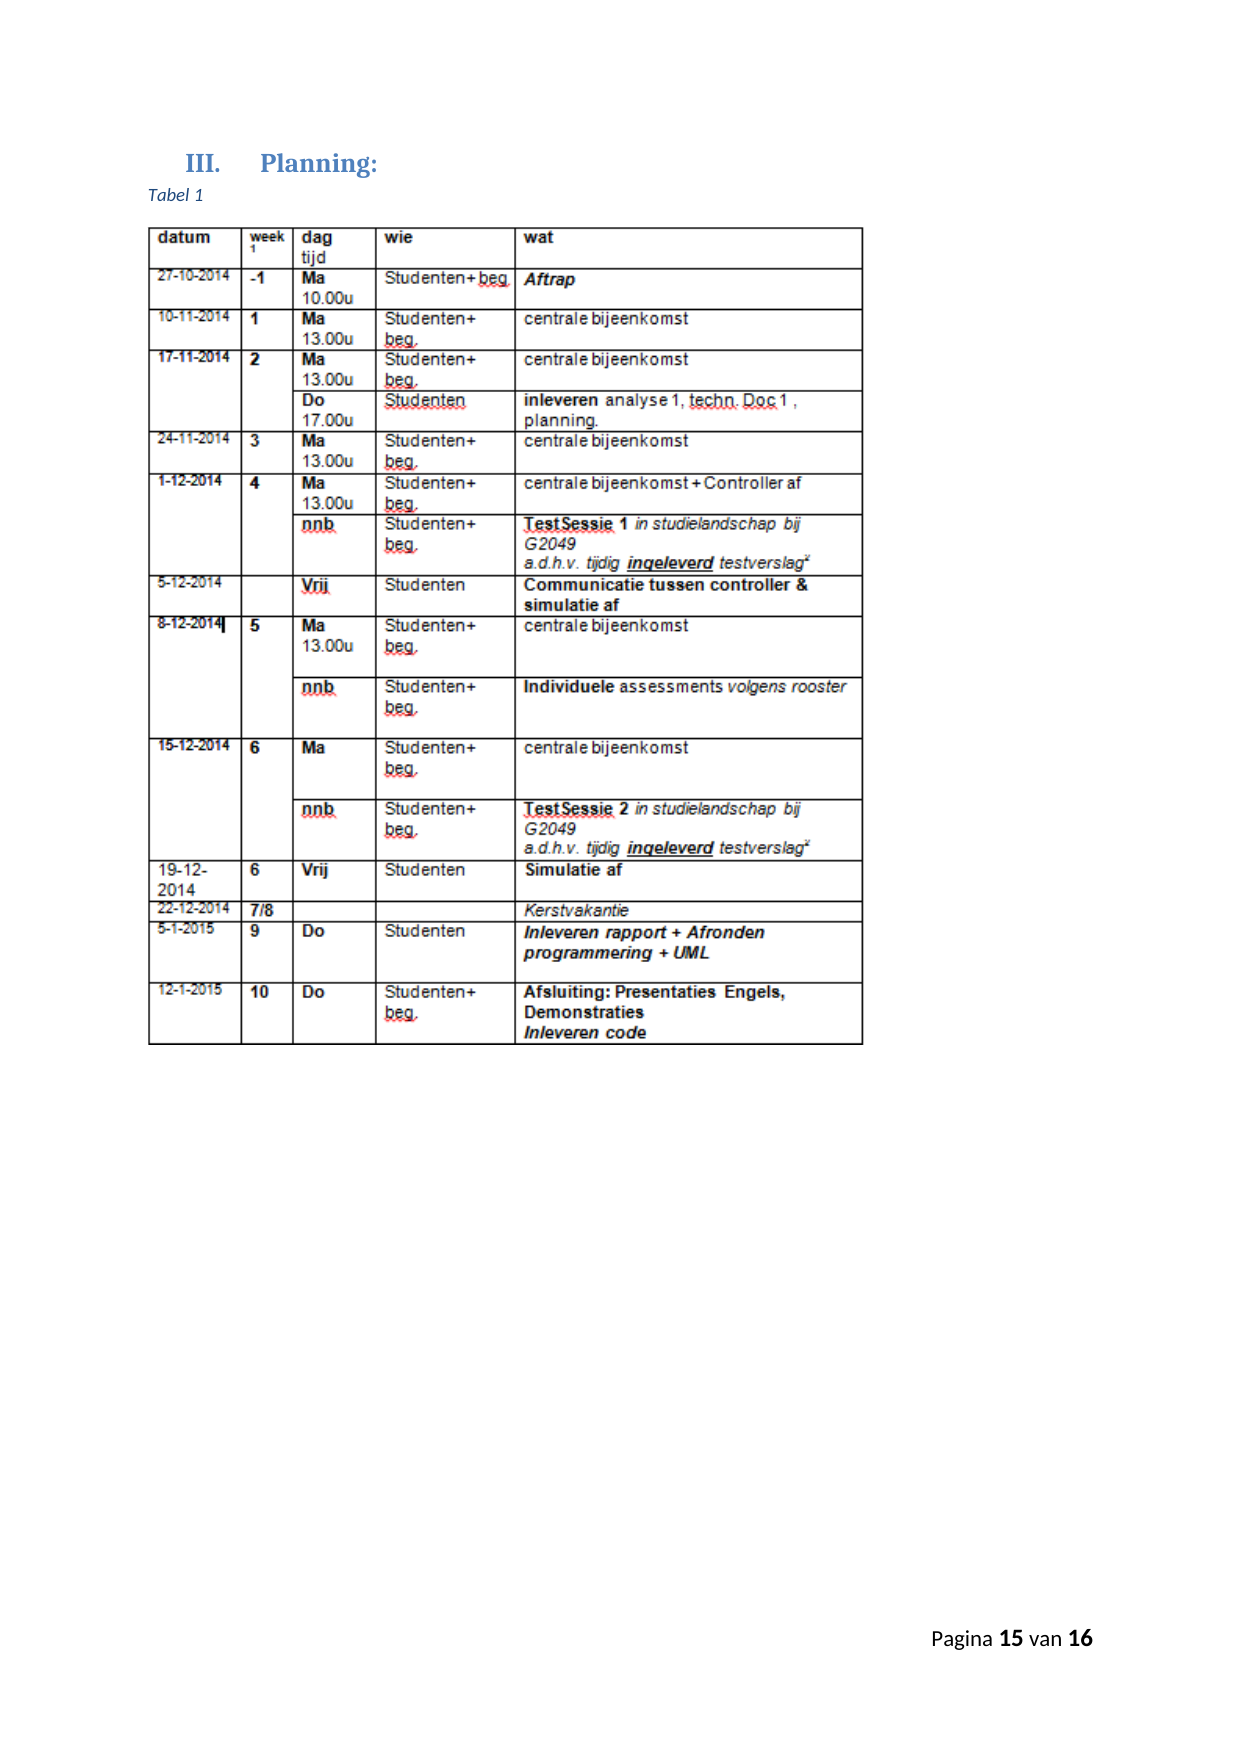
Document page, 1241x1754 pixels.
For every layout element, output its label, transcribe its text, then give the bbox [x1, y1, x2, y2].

text Tabel 1 [148, 183, 1093, 206]
picture [147, 227, 865, 1045]
subtitle Planning: [185, 148, 1093, 179]
